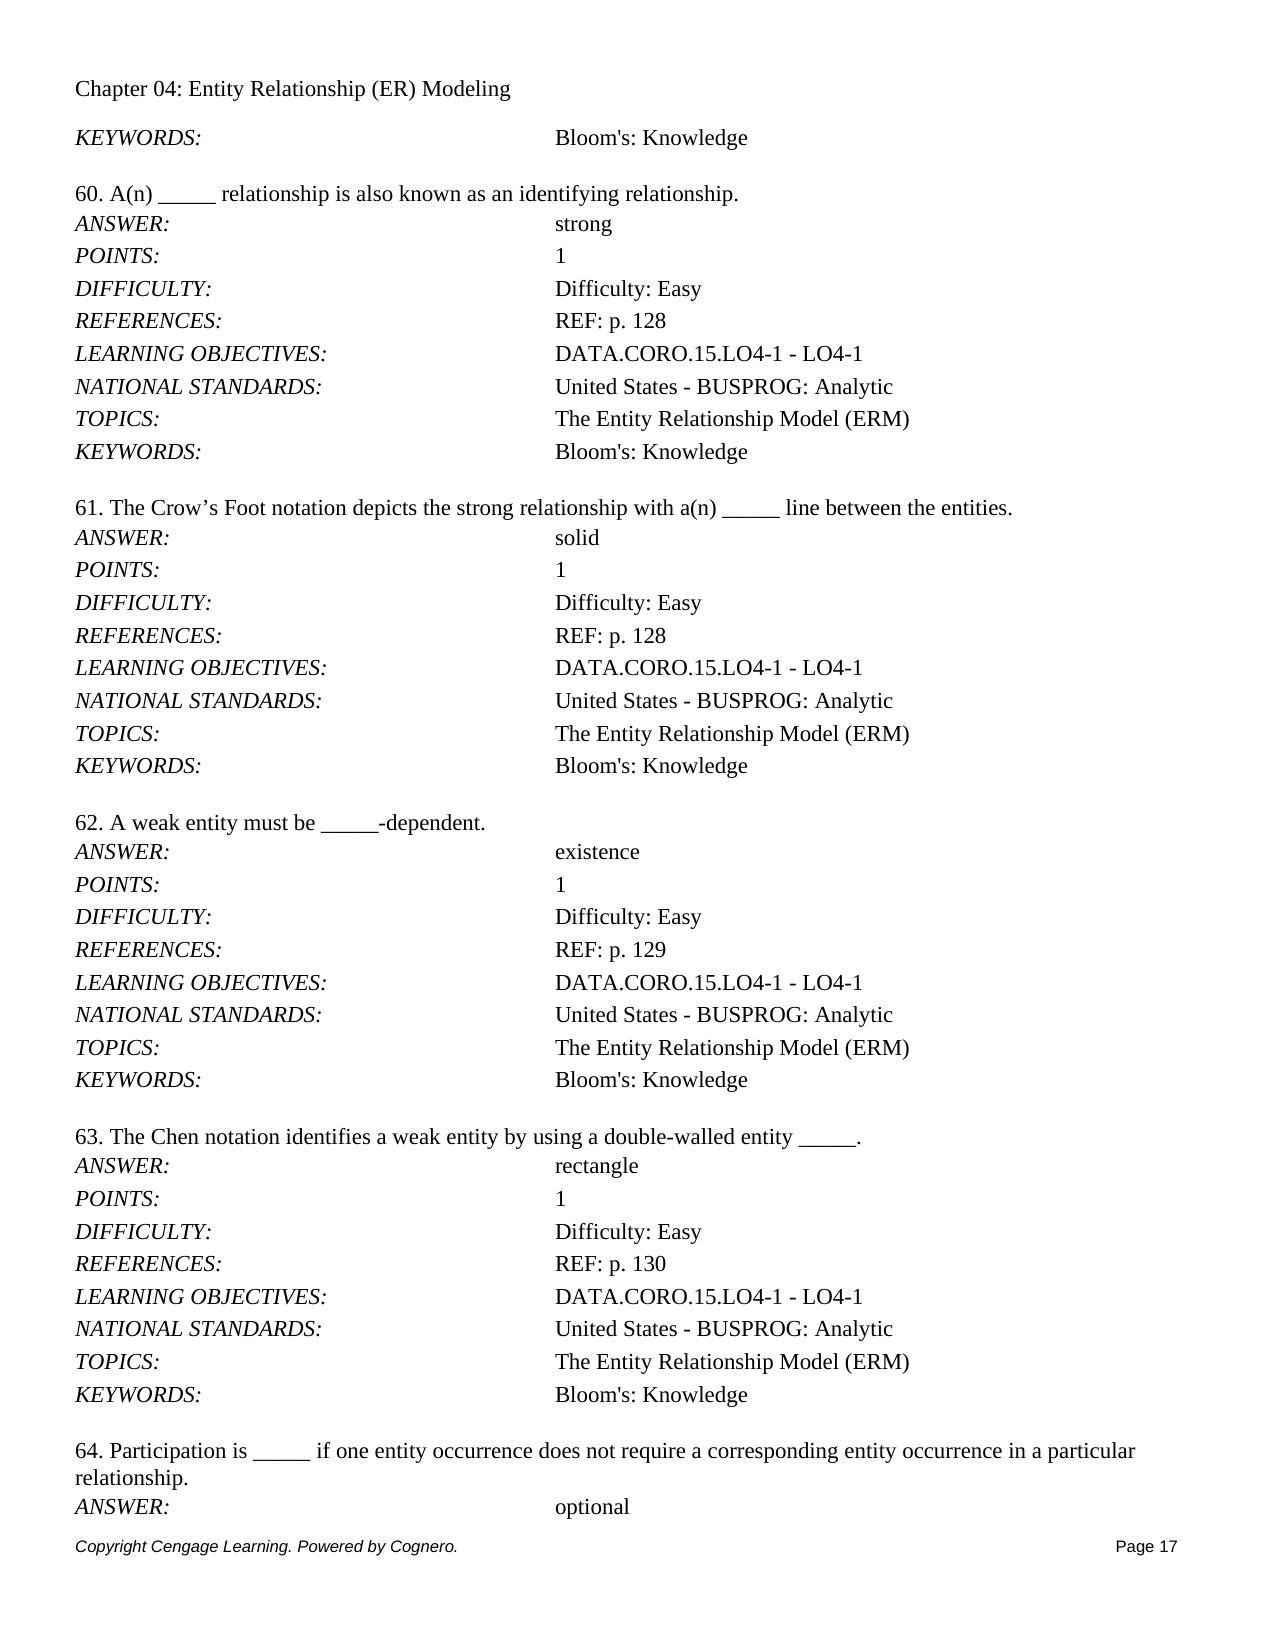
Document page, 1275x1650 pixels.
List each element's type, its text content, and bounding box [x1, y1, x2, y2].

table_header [75, 1437, 1200, 1523]
table_header 61. The Crow’s Foot notation depicts the strong relationship with a(n) _____ line between the entities. [75, 495, 1200, 782]
table_header 63. The Chen notation identifies a weak entity by using a double-walled entity _____. [75, 1123, 1200, 1410]
table_header 62. A weak entity must be _____-dependent. [75, 809, 1200, 1096]
table_header 60. A(n) _____ relationship is also known as an identifying relationship. [75, 180, 1200, 467]
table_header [75, 121, 1200, 153]
